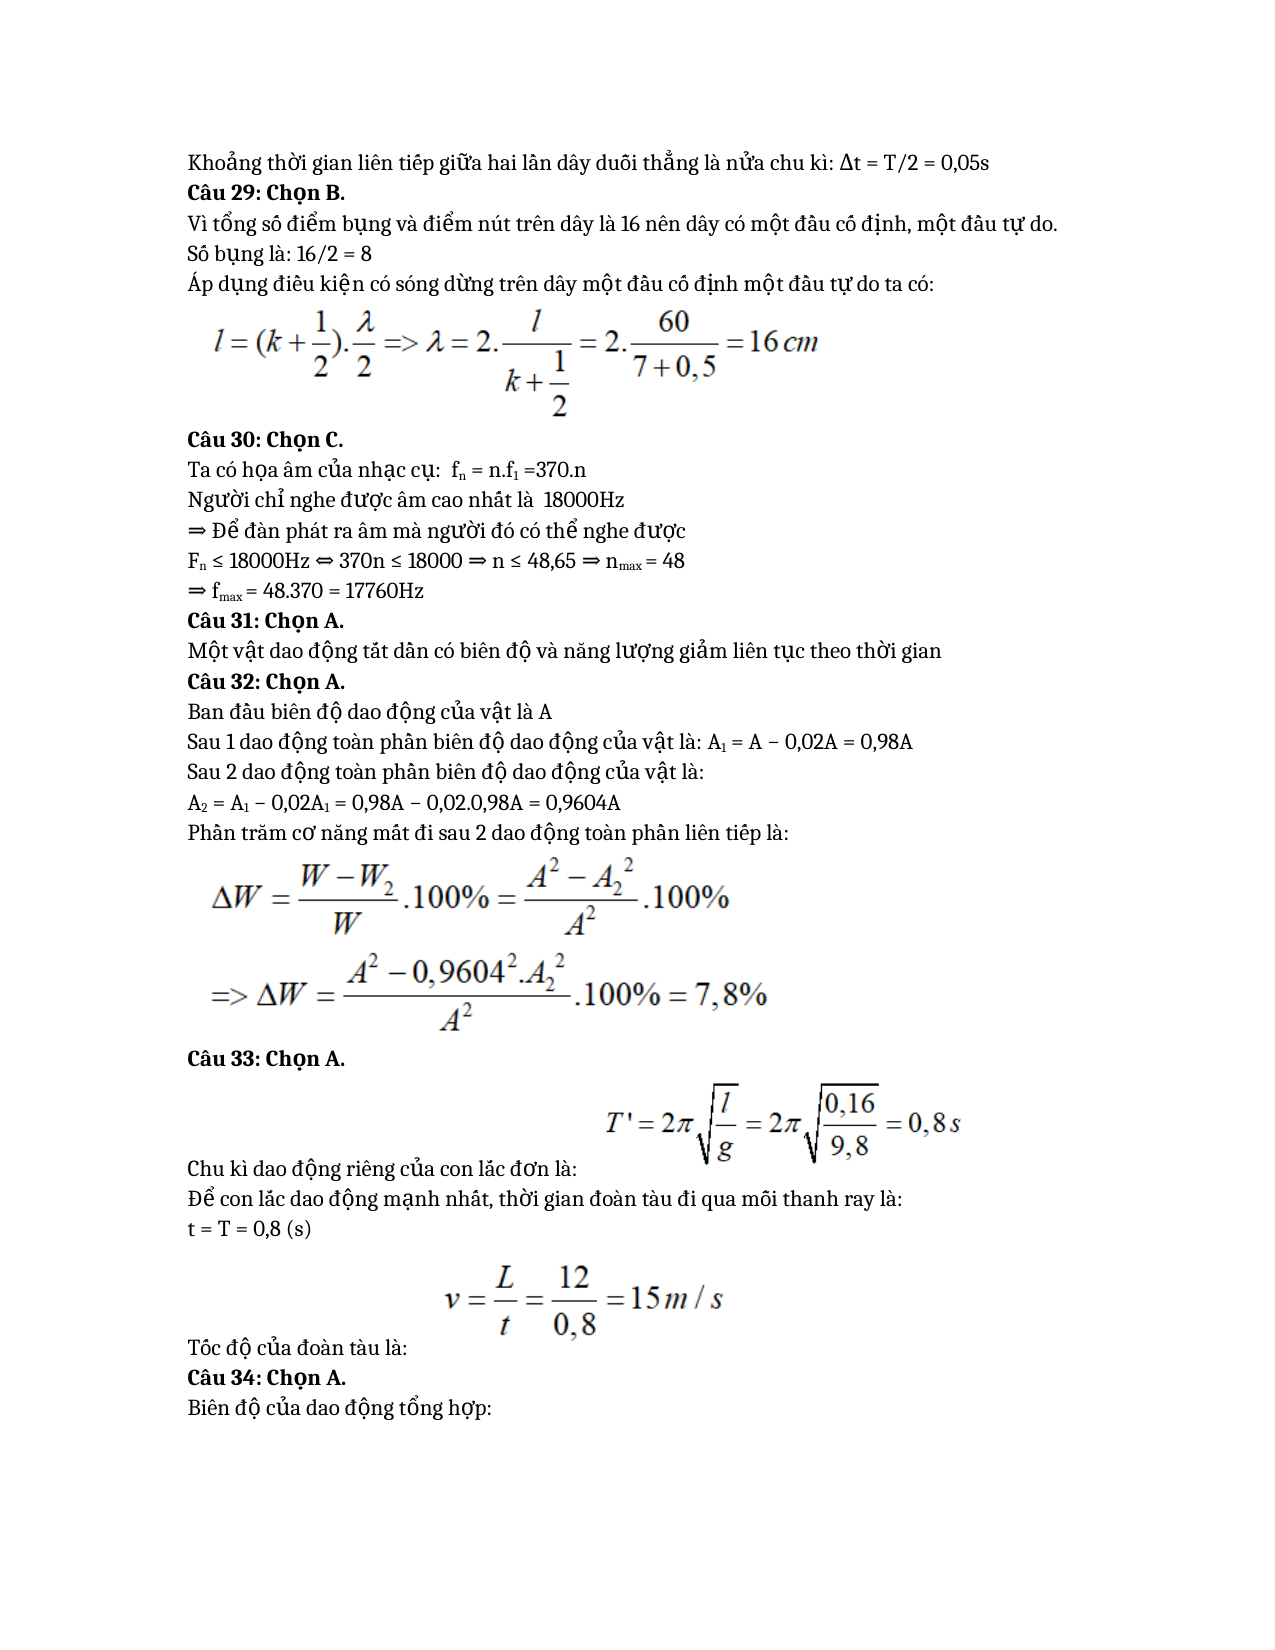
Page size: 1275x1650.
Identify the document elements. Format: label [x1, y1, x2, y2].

picture [206, 849, 777, 1042]
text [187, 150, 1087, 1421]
picture [431, 1246, 729, 1356]
picture [601, 1076, 966, 1176]
picture [206, 301, 829, 423]
